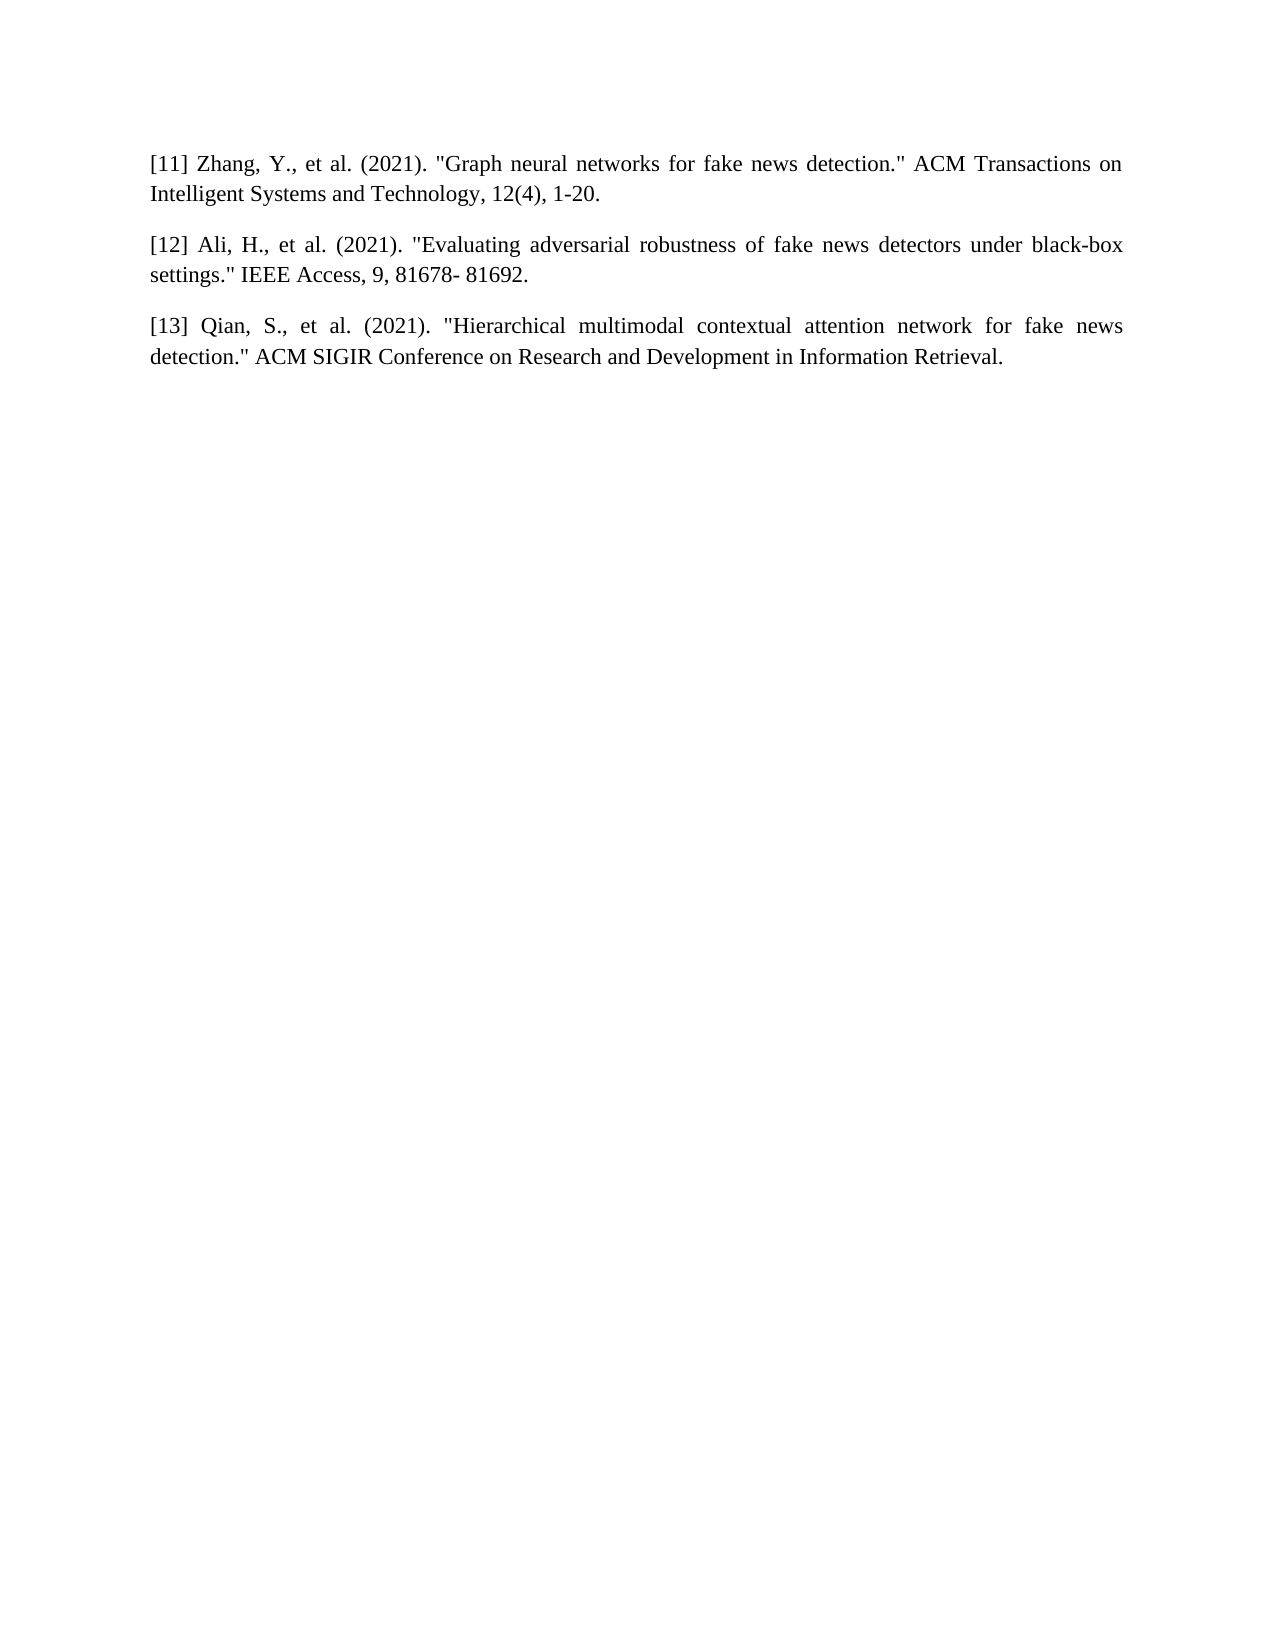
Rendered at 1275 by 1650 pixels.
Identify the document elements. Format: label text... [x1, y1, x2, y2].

text [12] Ali, H., et al. (2021). "Evaluating adversarial robustness of fake news detectors under black-box settings." IEEE Access, 9, 81678- 81692. [150, 231, 1125, 288]
text [13] Qian, S., et al. (2021). "Hierarchical multimodal contextual attention network for fake news detection." ACM SIGIR Conference on Research and Development in Information Retrieval. [150, 312, 1125, 369]
text [11] Zhang, Y., et al. (2021). "Graph neural networks for fake news detection." ACM Transactions on Intelligent Systems and Technology, 12(4), 1-20. [150, 150, 1125, 207]
